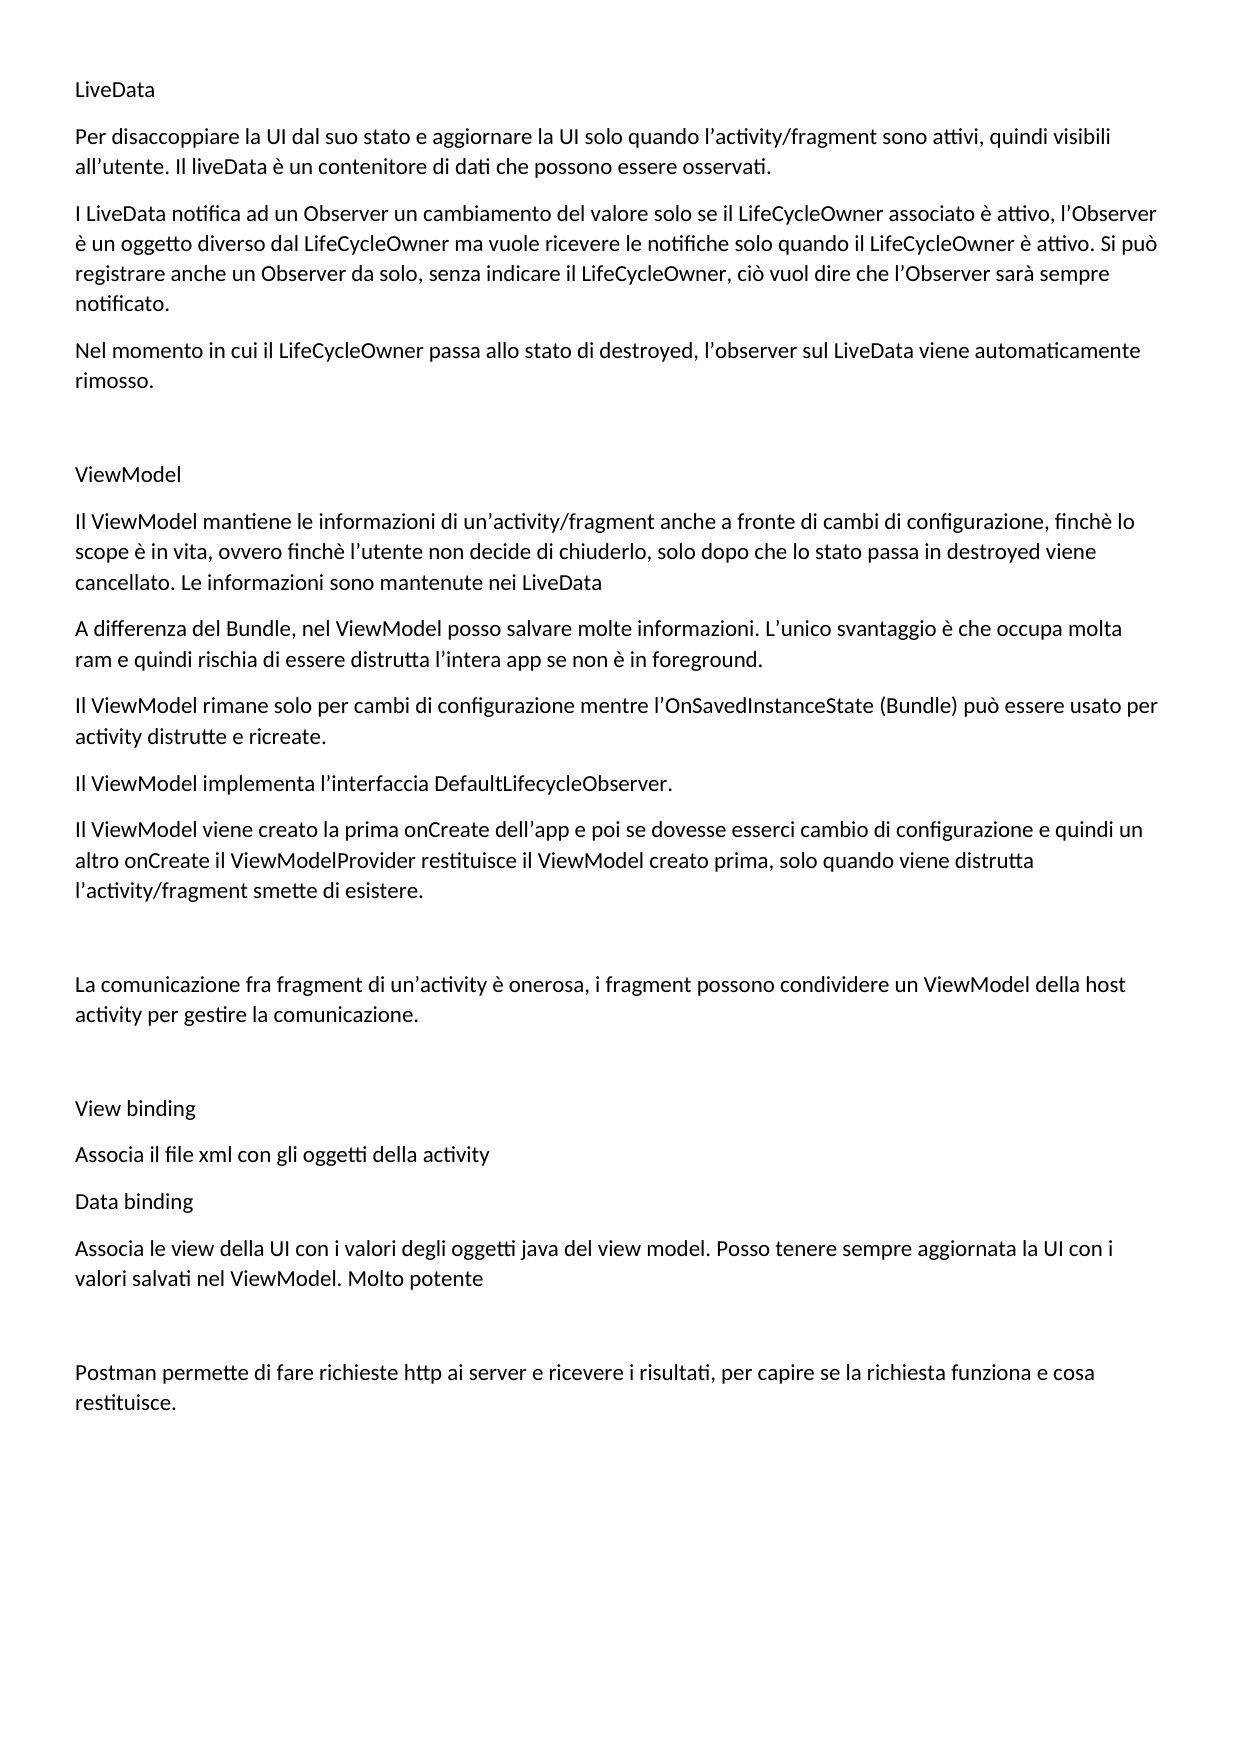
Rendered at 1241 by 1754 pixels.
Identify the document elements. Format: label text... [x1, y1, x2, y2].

text I LiveData notifica ad un Observer un cambiamento del valore solo se il LifeCycleOwner associato è attivo, l’Observer è un oggetto diverso dal LifeCycleOwner ma vuole ricevere le notifiche solo quando il LifeCycleOwner è attivo. Si può registrare anche un Observer da solo, senza indicare il LifeCycleOwner, ciò vuol dire che l’Observer sarà sempre notificato. [75, 199, 1165, 318]
text Il ViewModel rimane solo per cambi di configurazione mentre l’OnSavedInstanceState (Bundle) può essere usato per activity distrutte e ricreate. [75, 692, 1165, 750]
text Nel momento in cui il LifeCycleOwner passa allo stato di destroyed, l’observer sul LiveData viene automaticamente rimosso. [75, 336, 1165, 395]
text Associa le view della UI con i valori degli oggetti java del view model. Posso tenere sempre aggiornata la UI con i valori salvati nel ViewModel. Molto potente [75, 1234, 1165, 1293]
text Data binding [75, 1187, 1165, 1216]
text La comunicazione fra fragment di un’activity è onerosa, i fragment possono condividere un ViewModel della host activity per gestire la comunicazione. [75, 970, 1165, 1028]
text LiveData [75, 75, 1165, 103]
text A differenza del Bundle, nel ViewModel posso salvare molte informazioni. L’unico svantaggio è che occupa molta ram e quindi rischia di essere distrutta l’intera app se non è in foreground. [75, 614, 1165, 673]
text Il ViewModel mantiene le informazioni di un’activity/fragment anche a fronte di cambi di configurazione, finchè lo scope è in vita, ovvero finchè l’utente non decide di chiuderlo, solo dopo che lo stato passa in destroyed viene cancellato. Le informazioni sono mantenute nei LiveData [75, 507, 1165, 596]
text ViewModel [75, 460, 1165, 488]
text View binding [75, 1094, 1165, 1122]
text Il ViewModel implementa l’interfaccia DefaultLifecycleObserver. [75, 769, 1165, 797]
text Il ViewModel viene creato la prima onCreate dell’app e poi se dovesse esserci cambio di configurazione e quindi un altro onCreate il ViewModelProvider restituisce il ViewModel creato prima, solo quando viene distrutta l’activity/fragment smette di esistere. [75, 816, 1165, 904]
text Per disaccoppiare la UI dal suo stato e aggiornare la UI solo quando l’activity/fragment sono attivi, quindi visibili all’utente. Il liveData è un contenitore di dati che possono essere osservati. [75, 122, 1165, 180]
text Postman permette di fare richieste http ai server e ricevere i risultati, per capire se la richiesta funziona e cosa restituisce. [75, 1358, 1165, 1417]
text Associa il file xml con gli oggetti della activity [75, 1141, 1165, 1169]
